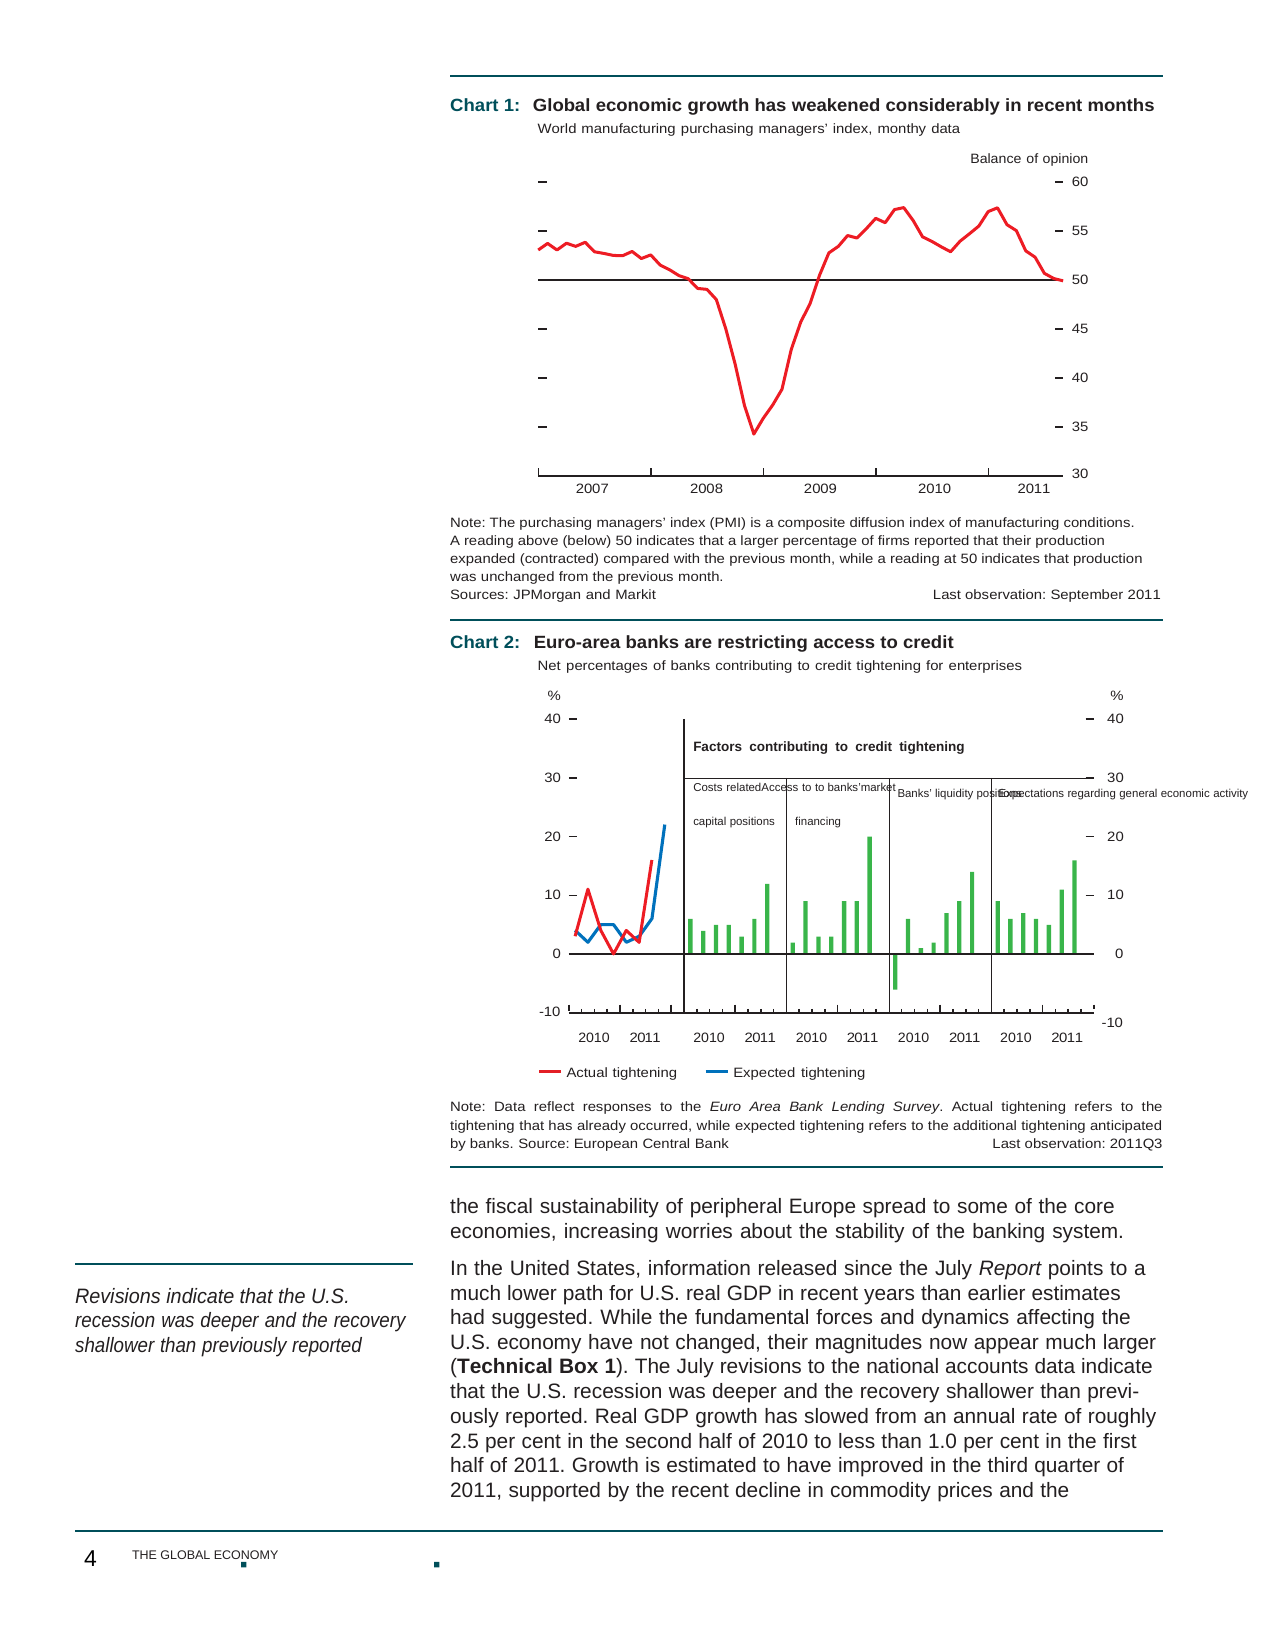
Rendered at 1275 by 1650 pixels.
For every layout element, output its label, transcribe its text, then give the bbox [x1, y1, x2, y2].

text 2007 2008 2009 2010 2011 [576, 482, 1212, 496]
text World manufacturing purchasing managers’ index, monthy data [537, 121, 1212, 137]
text % % [547, 687, 1212, 703]
text 40 [6, 370, 1088, 385]
text 60 [6, 174, 1088, 189]
text In the United States, information released since the July Report points to a much lower path for U.S. real GDP in recent years than earlier estimates had suggested. While the fundamental forces and dynamics affecting the [450, 1256, 1153, 1329]
text 2010 2011 [796, 1029, 879, 1045]
text 35 [6, 418, 1088, 434]
text Sources: JPMorgan and Markit Last observation: September 2011 [450, 587, 1212, 602]
text 30 30 [544, 770, 1212, 785]
text -10 [6, 1004, 560, 1020]
text 2010 2011 [578, 1029, 661, 1045]
text 40 40 [544, 711, 1212, 727]
text 2010 2011 [898, 1029, 981, 1045]
text Note: Data reflect responses to the Euro Area Bank Lending Survey. Actual tightening refers to the tightening that has already occurred, while expected tightening refers to the additional tightening anticipated by banks. Source: European Central Bank Last observation: 2011Q3 [450, 1099, 1163, 1151]
text Revisions indicate that the U.S. recession was deeper and the recovery shallower than previously reported [75, 1283, 407, 1357]
text Balance of opinion [6, 151, 1088, 166]
text Chart 1: Global economic growth has weakened considerably in recent months [450, 95, 1212, 115]
text 2010 2011 [693, 1029, 776, 1045]
text Net percentages of banks contributing to credit tightening for enterprises [537, 658, 1212, 673]
text 2010 2011 [1000, 1029, 1083, 1045]
text 2.5 per cent in the second half of 2010 to less than 1.0 per cent in the first half of 2011. Growth is estimated to have improved in the third quarter of 2011, supported by the recent decline in commodity prices and the [450, 1428, 1153, 1496]
text 20 20 [544, 828, 1212, 844]
text 30 [1072, 467, 1212, 482]
text Chart 2: Euro-area banks are restricting access to credit [450, 631, 1212, 652]
text 55 [6, 223, 1088, 238]
text the fiscal sustainability of peripheral Europe spread to some of the core economies, increasing worries about the stability of the banking system. [450, 1194, 1153, 1242]
text Actual tightening Expected tightening [566, 1065, 1212, 1080]
text 10 10 [544, 887, 1212, 903]
text 50 [6, 272, 1088, 287]
text -10 [1101, 1015, 1212, 1030]
text U.S. economy have not changed, their magnitudes now appear much larger (Technical Box 1). The July revisions to the national accounts data indicate that the U.S. recession was deeper and the recovery shallower than previ- ously reported. Real GDP growth has slowed from an annual rate of roughly [450, 1330, 1185, 1427]
text 0 0 [552, 946, 1212, 961]
text 45 [6, 321, 1088, 336]
text Note: The purchasing managers’ index (PMI) is a composite diffusion index of manufacturing conditions. A reading above (below) 50 indicates that a larger percentage of firms reported that their production expanded (contracted) compared with the previous month, while a reading at 50 indicates that production was unchanged from the previous month. [450, 514, 1143, 584]
